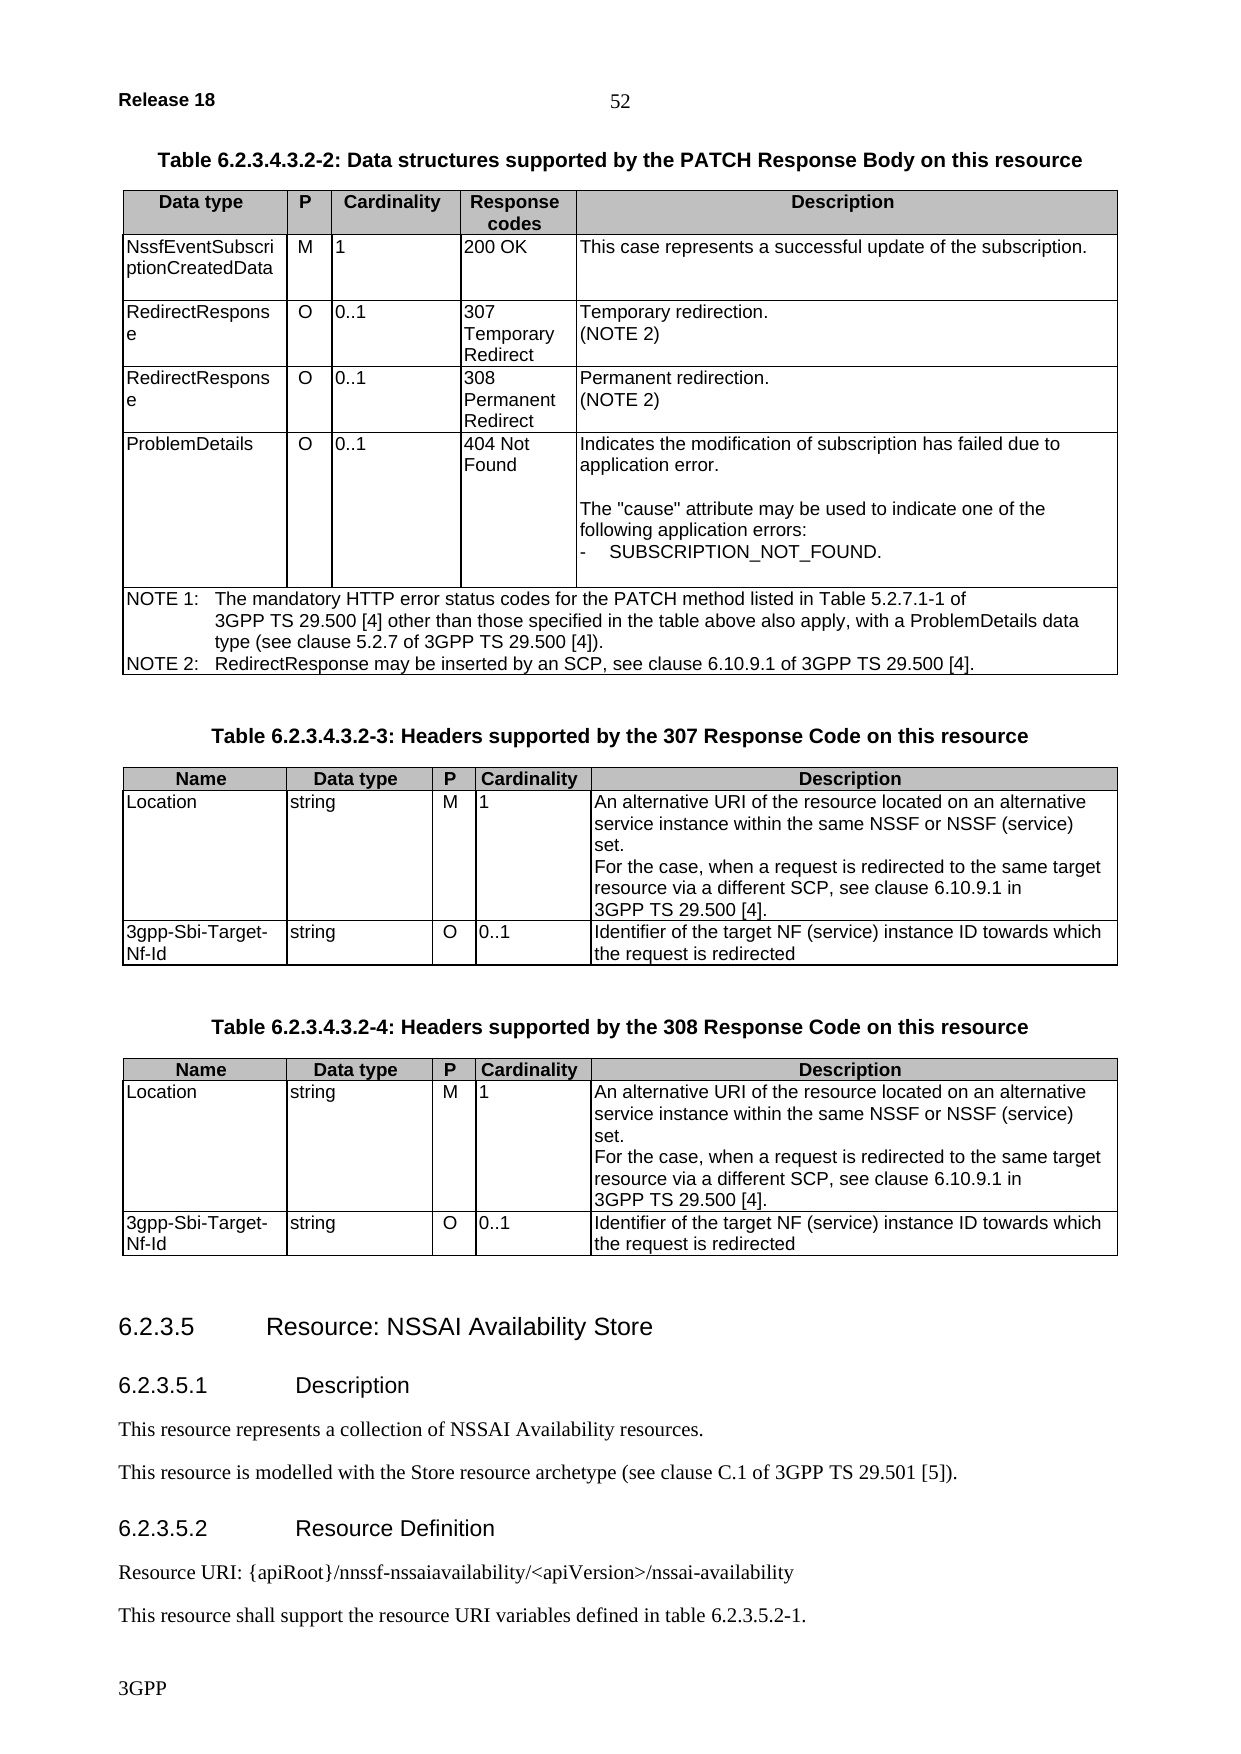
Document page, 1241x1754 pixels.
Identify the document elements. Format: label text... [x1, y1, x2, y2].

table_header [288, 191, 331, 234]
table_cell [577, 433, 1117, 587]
subtitle 6.2.3.5.2 Resource Definition [118, 1515, 1122, 1541]
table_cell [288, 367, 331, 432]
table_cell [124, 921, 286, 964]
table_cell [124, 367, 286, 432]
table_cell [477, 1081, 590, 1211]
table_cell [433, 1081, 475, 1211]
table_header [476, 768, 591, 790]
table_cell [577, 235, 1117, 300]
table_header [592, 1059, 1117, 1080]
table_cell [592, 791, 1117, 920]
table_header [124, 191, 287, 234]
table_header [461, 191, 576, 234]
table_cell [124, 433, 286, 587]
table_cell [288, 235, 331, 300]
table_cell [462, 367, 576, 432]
text Table 6.2.3.4.3.2-3: Headers supported by the 307 Response Code on this resource [118, 724, 1122, 748]
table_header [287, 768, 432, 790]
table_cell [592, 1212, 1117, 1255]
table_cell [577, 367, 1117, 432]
text Table 6.2.3.4.3.2-2: Data structures supported by the PATCH Response Body on this resource [118, 147, 1122, 171]
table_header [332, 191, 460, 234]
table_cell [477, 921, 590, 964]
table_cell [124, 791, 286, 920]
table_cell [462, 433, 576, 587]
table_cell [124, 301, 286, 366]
subtitle 6.2.3.5.1 Description [118, 1372, 1122, 1398]
text Table 6.2.3.4.3.2-4: Headers supported by the 308 Response Code on this resource [118, 1015, 1122, 1039]
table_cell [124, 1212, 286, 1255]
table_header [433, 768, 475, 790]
text This resource is modelled with the Store resource archetype (see clause C.1 of 3GPP TS 29.501 [5]). [118, 1459, 1122, 1484]
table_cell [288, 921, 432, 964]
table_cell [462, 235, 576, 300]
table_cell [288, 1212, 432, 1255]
text This resource shall support the resource URI variables defined in table 6.2.3.5.2-1. [118, 1603, 1122, 1627]
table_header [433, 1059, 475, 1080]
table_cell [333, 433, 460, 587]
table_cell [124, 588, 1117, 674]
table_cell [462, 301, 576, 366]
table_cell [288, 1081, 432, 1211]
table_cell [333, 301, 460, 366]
text Resource URI: {apiRoot}/nnssf-nssaiavailability/<apiVersion>/nssai-availability [118, 1560, 1122, 1584]
text This resource represents a collection of NSSAI Availability resources. [118, 1417, 1122, 1441]
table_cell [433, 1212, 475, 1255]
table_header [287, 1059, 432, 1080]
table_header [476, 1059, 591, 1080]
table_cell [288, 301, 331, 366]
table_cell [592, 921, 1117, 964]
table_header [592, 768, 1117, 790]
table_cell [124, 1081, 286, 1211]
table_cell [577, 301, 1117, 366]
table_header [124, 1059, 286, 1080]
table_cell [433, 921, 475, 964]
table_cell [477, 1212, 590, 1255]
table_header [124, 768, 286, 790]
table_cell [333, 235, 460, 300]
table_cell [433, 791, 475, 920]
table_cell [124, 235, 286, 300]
subtitle 6.2.3.5 Resource: NSSAI Availability Store [118, 1312, 1122, 1340]
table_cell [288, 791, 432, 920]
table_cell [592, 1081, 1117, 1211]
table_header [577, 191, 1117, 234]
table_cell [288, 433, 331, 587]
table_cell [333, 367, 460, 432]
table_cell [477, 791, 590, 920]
